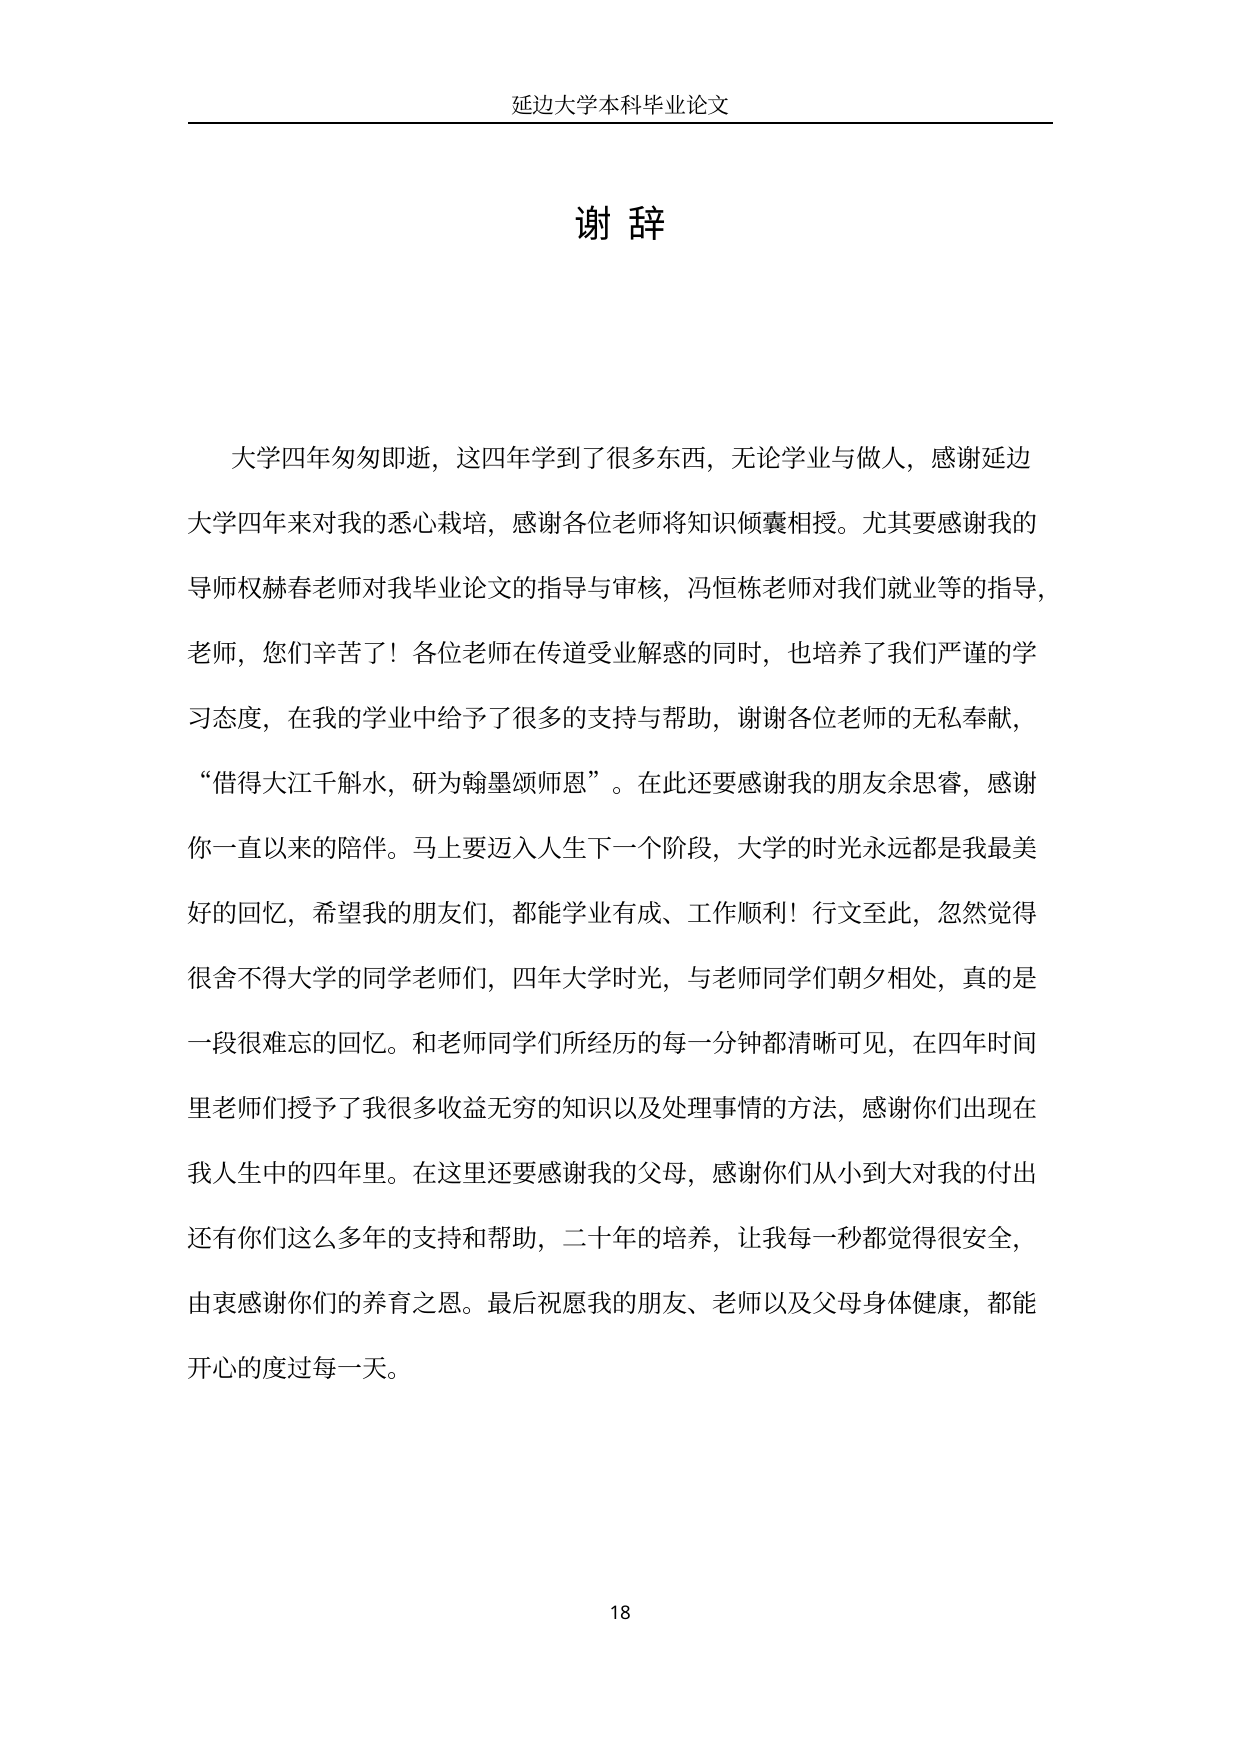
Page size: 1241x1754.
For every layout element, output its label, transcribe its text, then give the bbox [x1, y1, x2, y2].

subtitle 谢 辞 [187, 189, 1053, 254]
